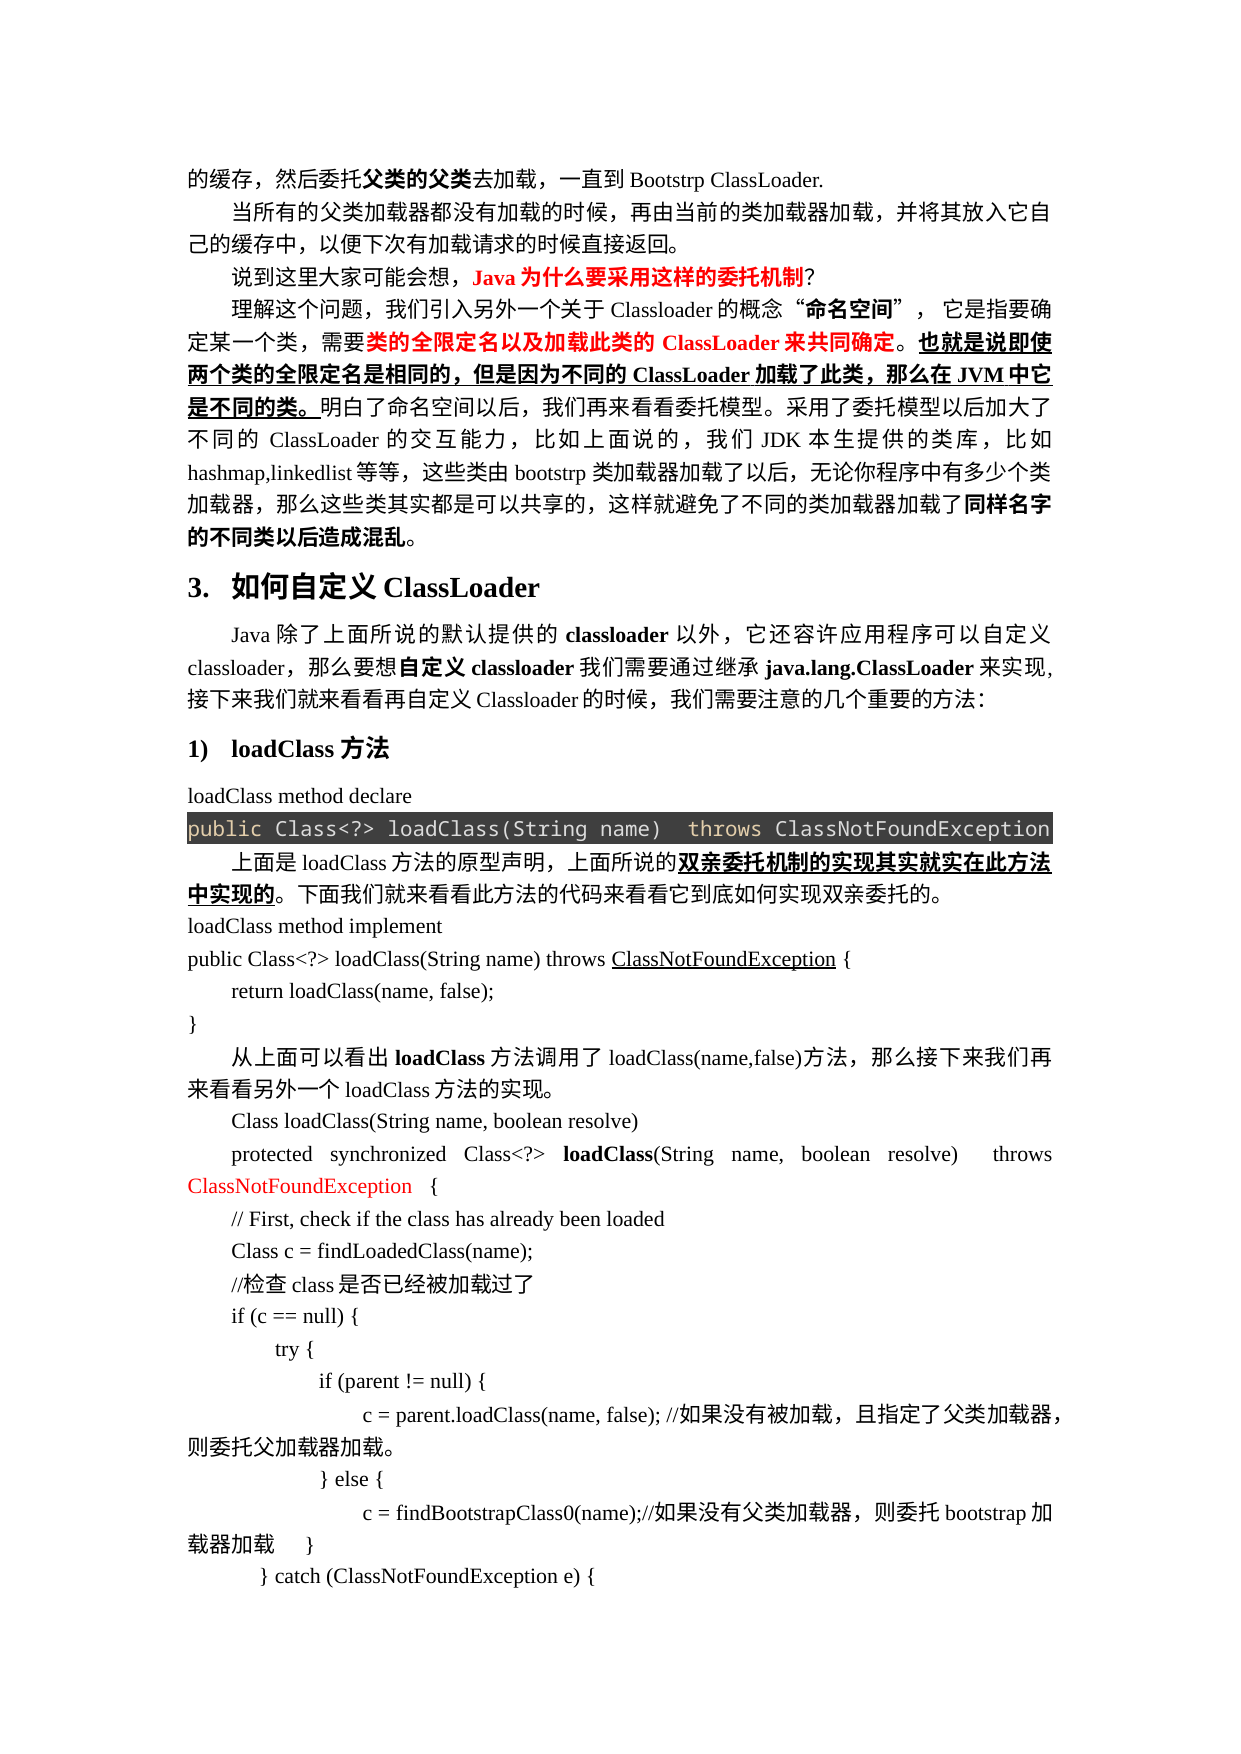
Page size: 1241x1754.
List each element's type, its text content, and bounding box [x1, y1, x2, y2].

text 当所有的父类加载器都没有加载的时候，再由当前的类加载器加载，并将其放入它自己的缓存中，以便下次有加载请求的时候直接返回。 [187, 194, 1053, 259]
text loadClass method implement [187, 909, 1053, 942]
text 说到这里大家可能会想，Java为什么要采用这样的委托机制？ [187, 259, 1053, 292]
text public Class<?> loadClass(String name) throws ClassNotFoundException [187, 812, 1053, 844]
text loadClass method declare [187, 779, 1053, 812]
text 上面是loadClass方法的原型声明，上面所说的双亲委托机制的实现其实就实在此方法中实现的。下面我们就来看看此方法的代码来看看它到底如何实现双亲委托的。 [187, 844, 1053, 909]
text return loadClass(name, false); [187, 974, 1053, 1007]
subtitle loadClass 方法 [187, 714, 1053, 779]
text 从上面可以看出loadClass方法调用了loadClass(name,false)方法，那么接下来我们再来看看另外一个loadClass方法的实现。 [187, 1039, 1053, 1104]
text Class loadClass(String name, boolean resolve) [187, 1104, 1053, 1137]
text 理解这个问题，我们引入另外一个关于Classloader的概念“命名空间”， 它是指要确定某一个类，需要类的全限定名以及加载此类的ClassLoader来共同确定。也就是说即使两个类的全限定名是相同的，但是因为不同的 ClassLoader加载了此类，那么在JVM中它是不同的类。明白了命名空间以后，我们再来看看委托模型。采用了委托模型以后加大了不同的 ClassLoader的交互能力，比如上面说的，我们JDK本生提供的类库，比如hashmap,linkedlist等等，这些类由bootstrp 类加载器加载了以后，无论你程序中有多少个类加载器，那么这些类其实都是可以共享的，这样就避免了不同的类加载器加载了同样名字的不同类以后造成混乱。 [187, 386, 1053, 552]
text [187, 162, 1053, 194]
text c = parent.loadClass(name, false); //如果没有被加载，且指定了父类加载器，则委托父加载器加载。 [187, 1397, 1053, 1462]
text if (c == null) { [187, 1299, 1053, 1332]
text Java除了上面所说的默认提供的classloader以外，它还容许应用程序可以自定义classloader，那么要想自定义classloader我们需要通过继承java.lang.ClassLoader来实现,接下来我们就来看看再自定义Classloader的时候，我们需要注意的几个重要的方法： [187, 617, 1053, 714]
text public Class<?> loadClass(String name) throws ClassNotFoundException { [187, 942, 1053, 974]
text } [187, 1007, 1053, 1039]
subtitle 如何自定义ClassLoader [187, 552, 1053, 617]
text } catch (ClassNotFoundException e) { [187, 1559, 1053, 1592]
text try { [187, 1332, 1053, 1364]
text if (parent != null) { [275, 1364, 1053, 1397]
text 理解这个问题，我们引入另外一个关于Classloader的概念“命名空间”， 它是指要确定某一个类，需要类的全限定名以及加载此类的ClassLoader来共同确定。也就是说即使两个类的全限定名是相同的，但是因为不同的 ClassLoader加载了此类，那么在JVM中它是不同的类。明白了命名空间以后，我们再来看看委托模型。采用了委托模型以后加大了不同的 ClassLoader的交互能力，比如上面说的，我们JDK本生提供的类库，比如hashmap,linkedlist等等，这些类由bootstrp 类加载器加载了以后，无论你程序中有多少个类加载器，那么这些类其实都是可以共享的，这样就避免了不同的类加载器加载了同样名字的不同类以后造成混乱。 [187, 292, 1053, 385]
text Class c = findLoadedClass(name); [187, 1234, 1053, 1267]
text } else { [187, 1462, 1053, 1494]
text // First, check if the class has already been loaded [187, 1202, 1053, 1234]
text //检查class是否已经被加载过了 [187, 1267, 1053, 1299]
text protected synchronized Class<?> loadClass(String name, boolean resolve) throws ClassNotFoundException { [187, 1137, 1053, 1202]
text c = findBootstrapClass0(name);//如果没有父类加载器，则委托bootstrap加载器加载 } [187, 1494, 1053, 1559]
